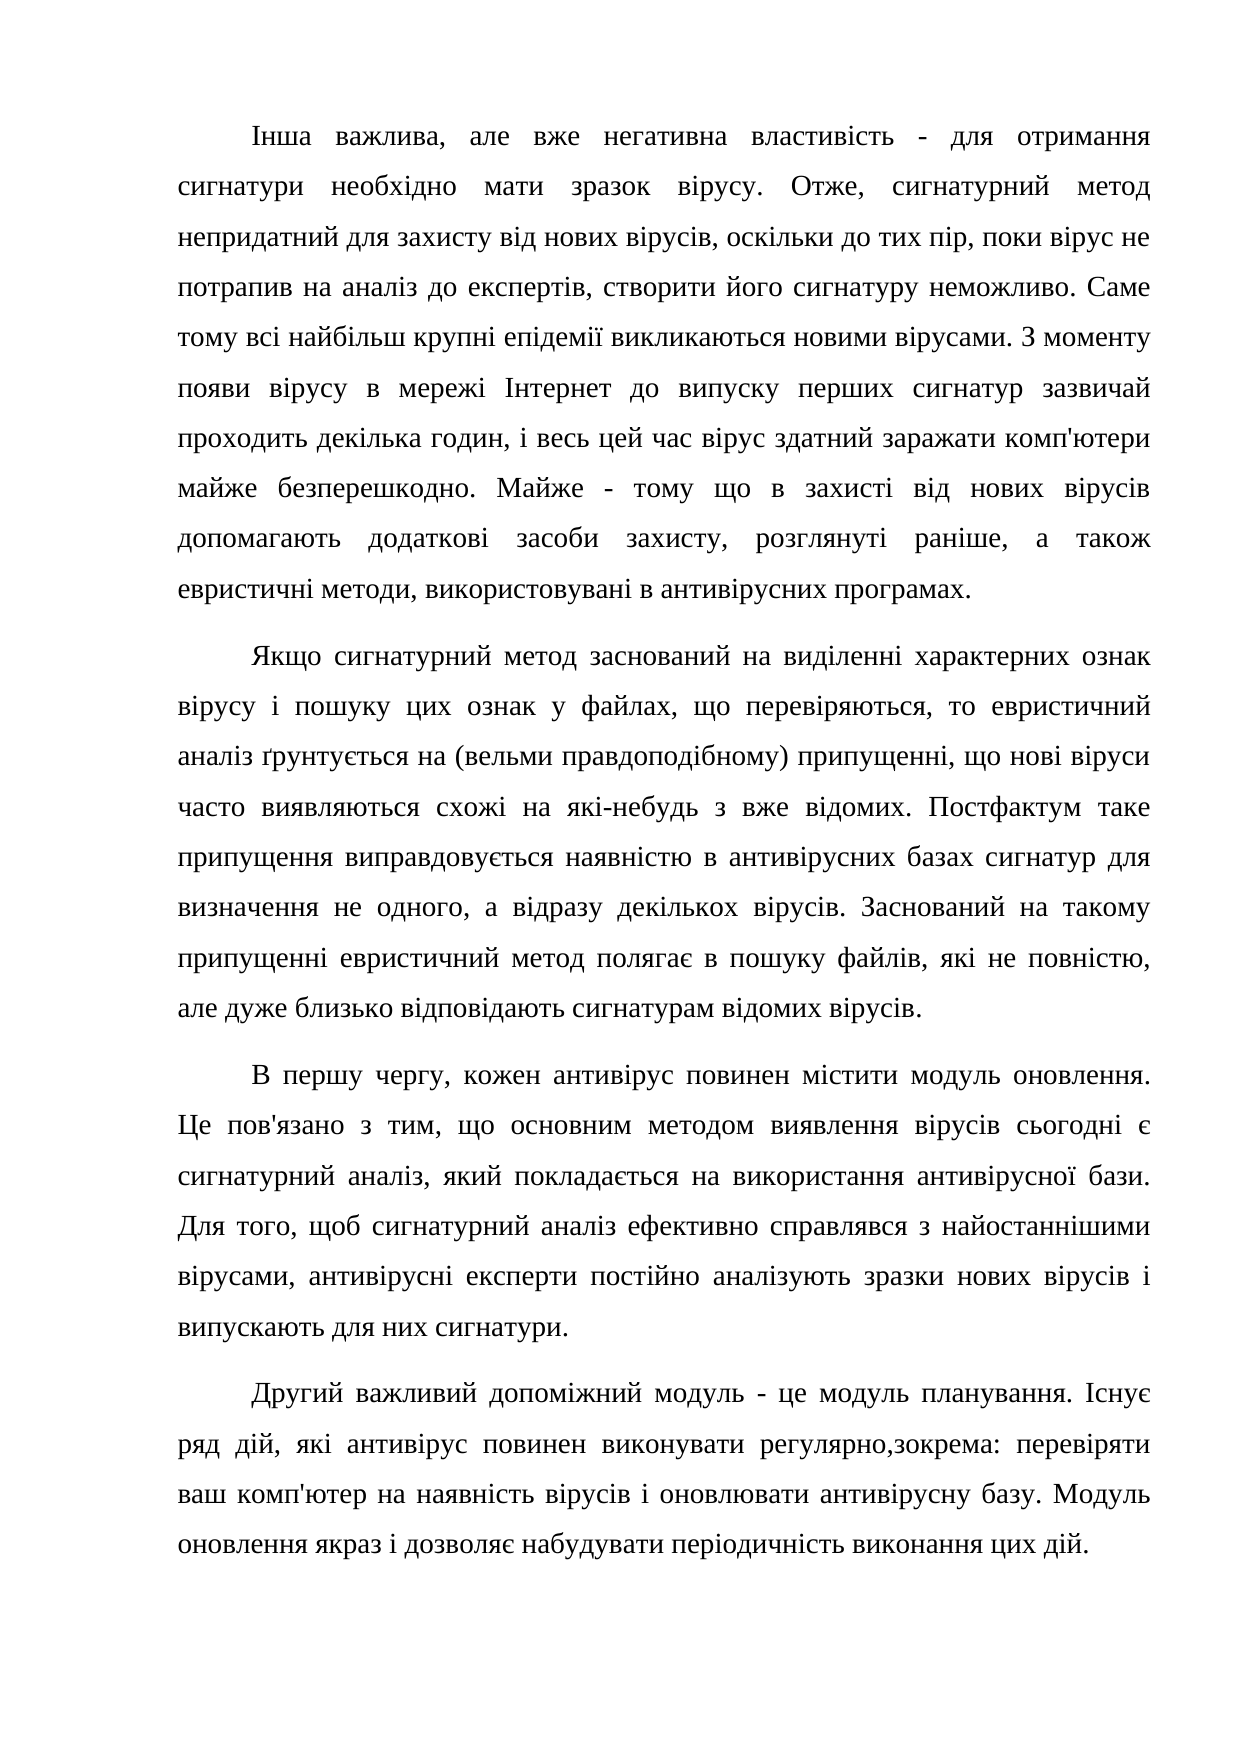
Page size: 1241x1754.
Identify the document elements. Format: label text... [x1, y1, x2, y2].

text Якщо сигнатурний метод заснований на виділенні характерних ознак вірусу і пошуку цих ознак у файлах, що перевіряються, то евристичний аналіз ґрунтується на (вельми правдоподібному) припущенні, що нові віруси часто виявляються схожі на які-небудь з вже відомих. Постфактум таке припущення виправдовується наявністю в антивірусних базах сигнатур для визначення не одного, а відразу декількох вірусів. Заснований на такому припущенні евристичний метод полягає в пошуку файлів, які не повністю, але дуже близько відповідають сигнатурам відомих вірусів. [177, 638, 1152, 1024]
text Інша важлива, але вже негативна властивість - для отримання сигнатури необхідно мати зразок вірусу. Отже, сигнатурний метод непридатний для захисту від нових вірусів, оскільки до тих пір, поки вірус не потрапив на аналіз до експертів, створити його сигнатуру неможливо. Саме тому всі найбільш крупні епідемії викликаються новими вірусами. З моменту появи вірусу в мережі Інтернет до випуску перших сигнатур зазвичай проходить декілька годин, і весь цей час вірус здатний заражати комп'ютери майже безперешкодно. Майже - тому що в захисті від нових вірусів допомагають додаткові засоби захисту, розглянуті раніше, а також евристичні методи, використовувані в антивірусних програмах. [177, 118, 1152, 604]
text В першу чергу, кожен антивірус повинен містити модуль оновлення. Це пов'язано з тим, що основним методом виявлення вірусів сьогодні є сигнатурний аналіз, який покладається на використання антивірусної бази. Для того, щоб сигнатурний аналіз ефективно справлявся з найостаннішими вірусами, антивірусні експерти постійно аналізують зразки нових вірусів і випускають для них сигнатури. [177, 1057, 1152, 1342]
text Другий важливий допоміжний модуль - це модуль планування. Існує ряд дій, які антивірус повинен виконувати регулярно,зокрема: перевіряти ваш комп'ютер на наявність вірусів і оновлювати антивірусну базу. Модуль оновлення якраз і дозволяє набудувати періодичність виконання цих дій. [177, 1376, 1152, 1560]
